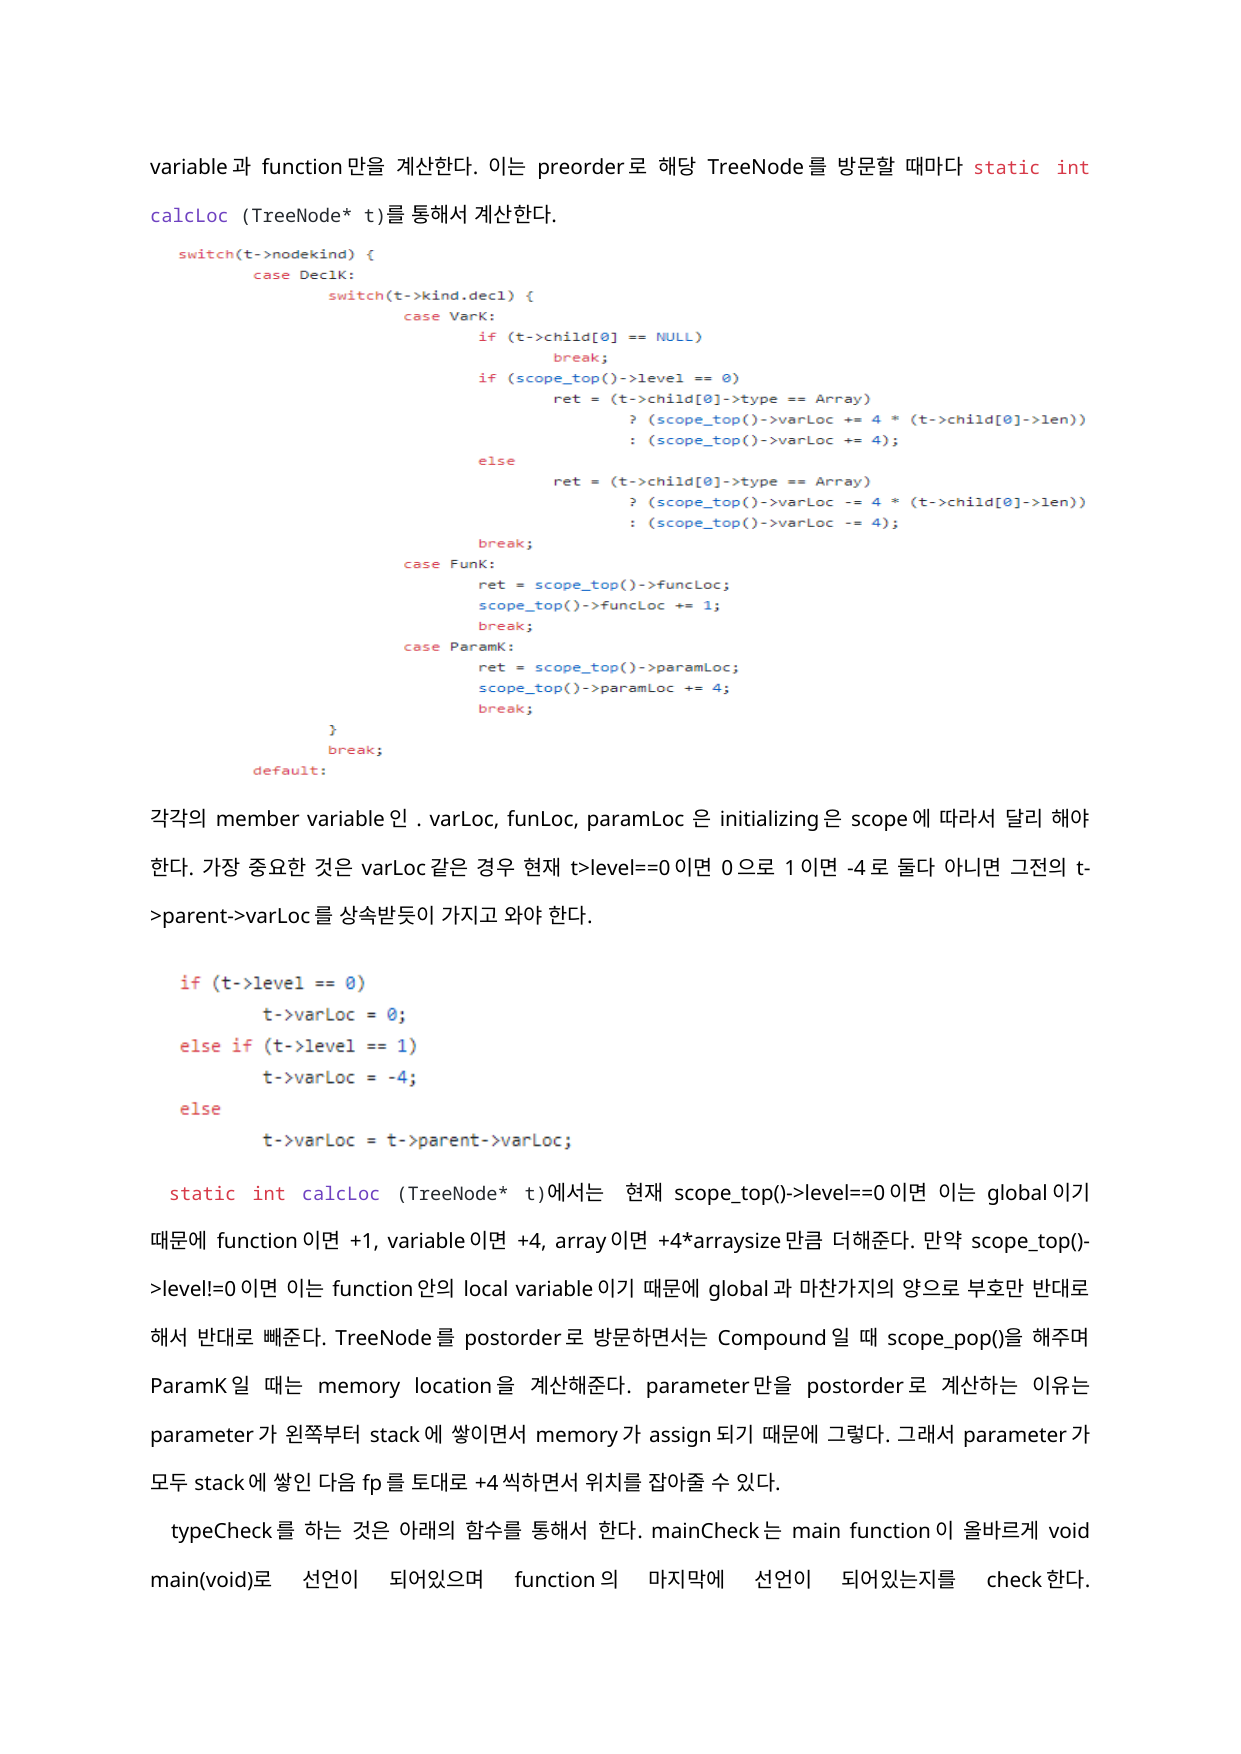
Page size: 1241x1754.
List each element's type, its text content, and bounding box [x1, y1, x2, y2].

picture [170, 947, 587, 1159]
text static int calcLoc (TreeNode* t)에서는 현재 scope_top()->level==0이면 이는 global이기 때문에 function이면 +1, variable이면 +4, array이면 +4*arraysize만큼 더해준다. 만약 scope_top()->level!=0이면 이는 function안의 local variable이기 때문에 global과 마찬가지의 양으로 부호만 반대로 해서 반대로 빼준다. TreeNode를 postorder로 방문하면서는 Compound일 때 scope_pop()을 해주며 ParamK일 때는 memory location을 계산해준다. parameter만을 postorder로 계산하는 이유는 parameter가 왼쪽부터 stack에 쌓이면서 memory가 assign되기 때문에 그렇다. 그래서 parameter가 모두 stack에 쌓인 다음 fp를 토대로 +4씩하면서 위치를 잡아줄 수 있다. [150, 1176, 1090, 1497]
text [150, 150, 1090, 229]
picture [170, 246, 1112, 785]
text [150, 1515, 1090, 1593]
